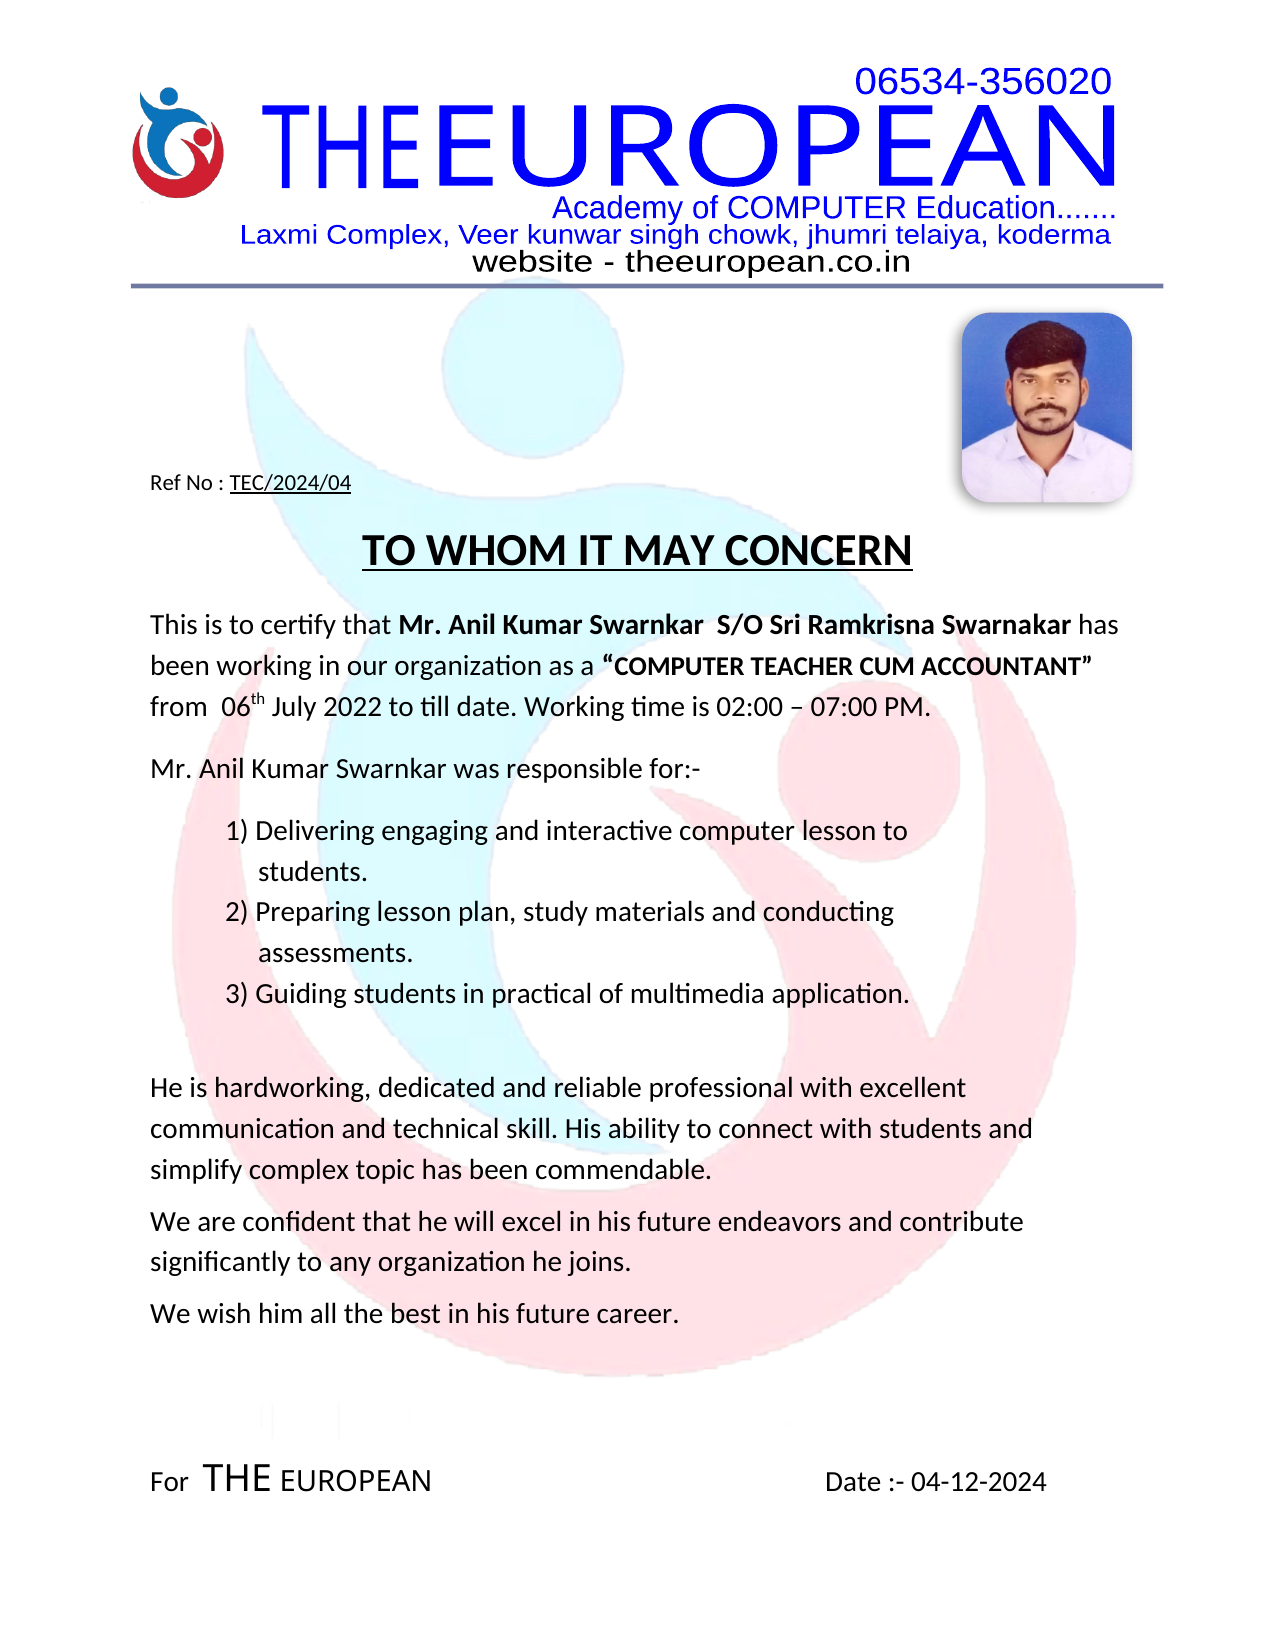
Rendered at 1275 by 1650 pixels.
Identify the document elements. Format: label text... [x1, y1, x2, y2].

text We are confident that he will excel in his future endeavors and contribute significantly to any organization he joins. [150, 1203, 1125, 1279]
text 2) Preparing lesson plan, study materials and conducting [225, 893, 1125, 929]
text 1) Delivering engaging and interactive computer lesson to [225, 812, 1125, 847]
text He is hardworking, dedicated and reliable professional with excellent communication and technical skill. His ability to connect with students and simplify complex topic has been commendable. [150, 1069, 1125, 1187]
text TO WHOM IT MAY CONCERN [150, 521, 1125, 577]
text For THE EUROPEAN Date :- 04-12-2024 [150, 1452, 1125, 1503]
text 3) Guiding students in practical of multimedia application. [225, 975, 1125, 1011]
text We wish him all the best in his future career. [150, 1295, 1125, 1331]
text Mr. Anil Kumar Swarnkar was responsible for:- [150, 750, 1125, 786]
text students. [225, 853, 1125, 888]
text This is to certify that Mr. Anil Kumar Swarnkar S/O Sri Ramkrisna Swarnakar has been working in our organization as a “COMPUTER TEACHER CUM ACCOUNTANT” from 06th July 2022 to till date. Working time is 02:00 – 07:00 PM. [150, 606, 1125, 724]
picture [962, 312, 1132, 503]
picture [130, 85, 228, 204]
text Ref No : TEC/2024/04 [150, 468, 954, 496]
text assessments. [225, 934, 1125, 970]
